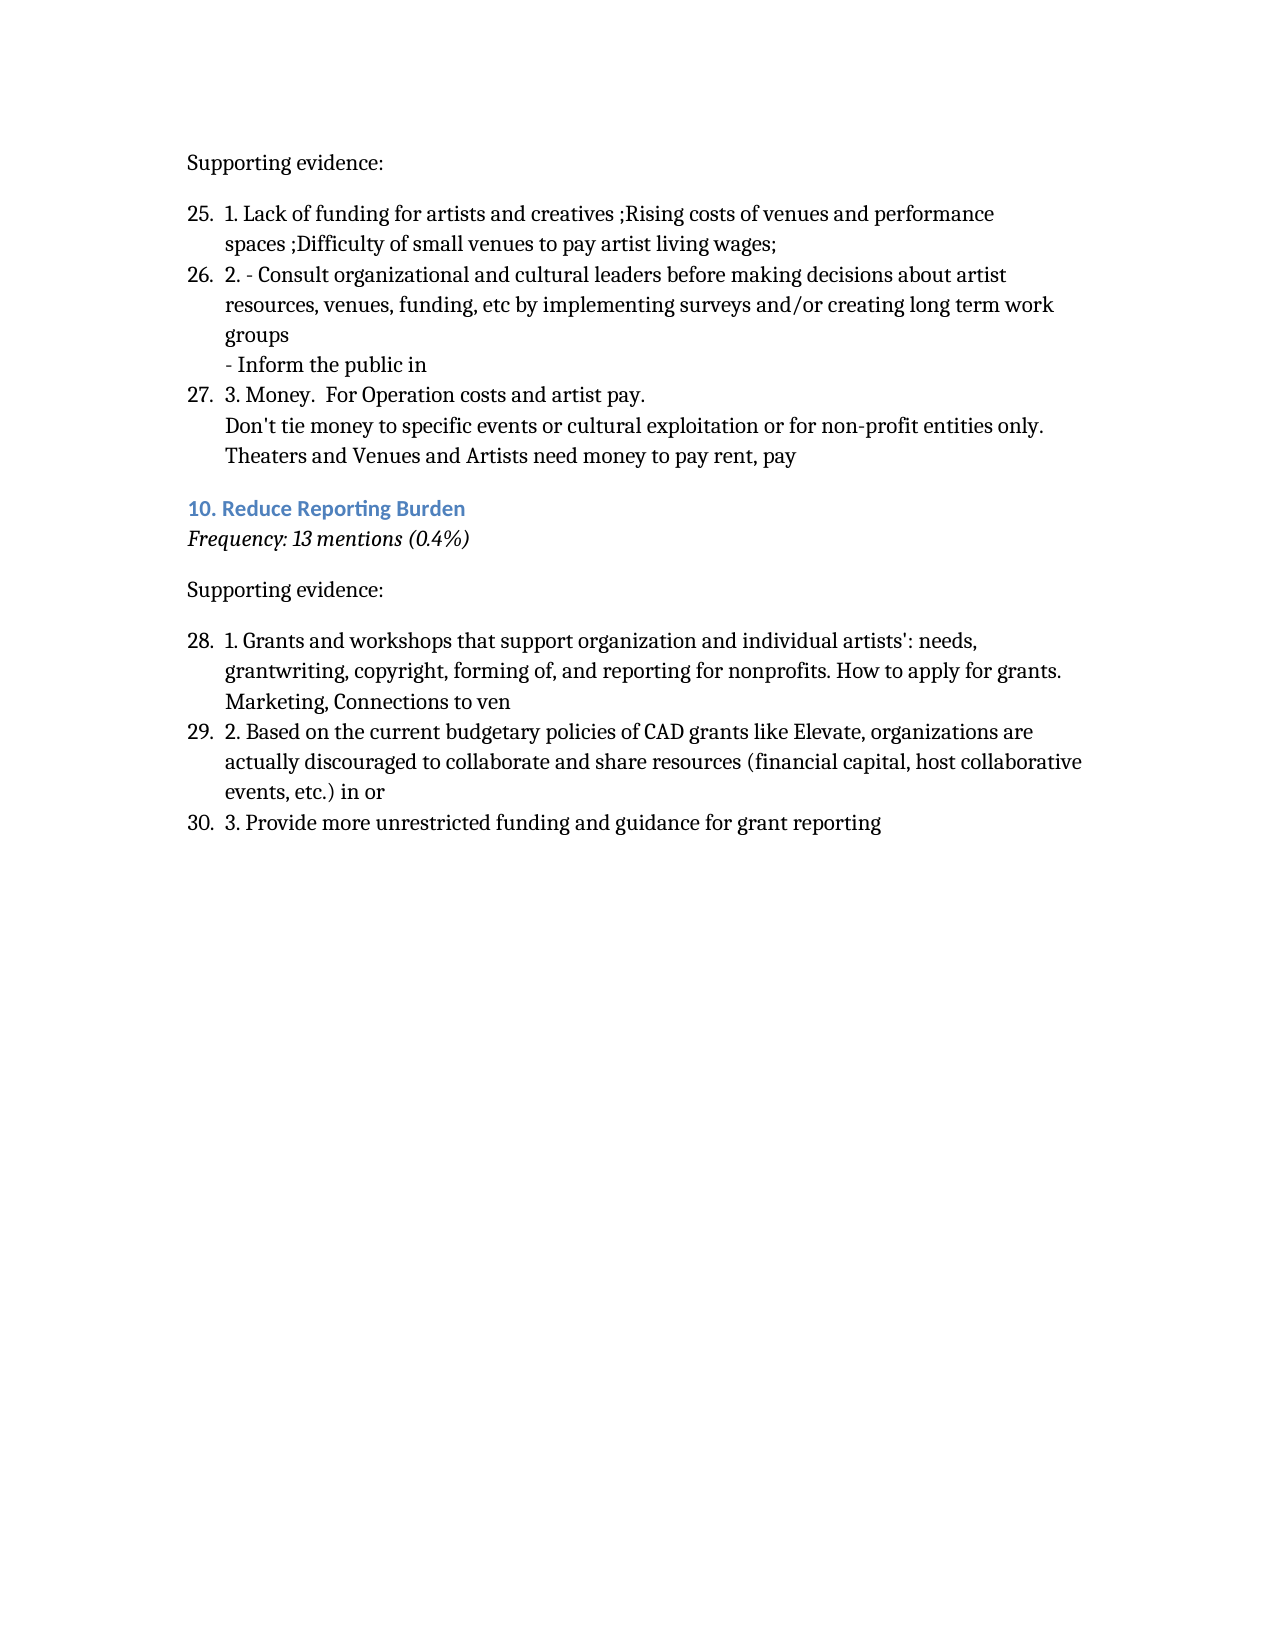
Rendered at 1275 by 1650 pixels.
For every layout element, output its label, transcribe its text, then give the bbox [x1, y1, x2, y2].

list 3. Money. For Operation costs and artist pay. Don't tie money to specific events or cultural exploitation or for non-profit entities only. Theaters and Venues and Artists need money to pay rent, pay [187, 382, 1087, 469]
list 2. - Consult organizational and cultural leaders before making decisions about artist resources, venues, funding, etc by implementing surveys and/or creating long term work groups - Inform the public in [187, 261, 1087, 378]
list 2. Based on the current budgetary policies of CAD grants like Elevate, organizations are actually discouraged to collaborate and share resources (financial capital, host collaborative events, etc.) in or [187, 719, 1087, 805]
text Supporting evidence: [187, 150, 1087, 176]
list 1. Grants and workshops that support organization and individual artists': needs, grantwriting, copyright, forming of, and reporting for nonprofits. How to apply for grants. Marketing, Connections to ven [187, 628, 1087, 715]
list 1. Lack of funding for artists and creatives ;Rising costs of venues and performance spaces ;Difficulty of small venues to pay artist living wages; [187, 201, 1087, 258]
text Frequency: 13 mentions (0.4%) [187, 526, 1087, 552]
list 3. Provide more unrestricted funding and guidance for grant reporting [187, 809, 1087, 836]
text Supporting evidence: [187, 577, 1087, 603]
subtitle 10. Reduce Reporting Burden [187, 494, 1087, 522]
